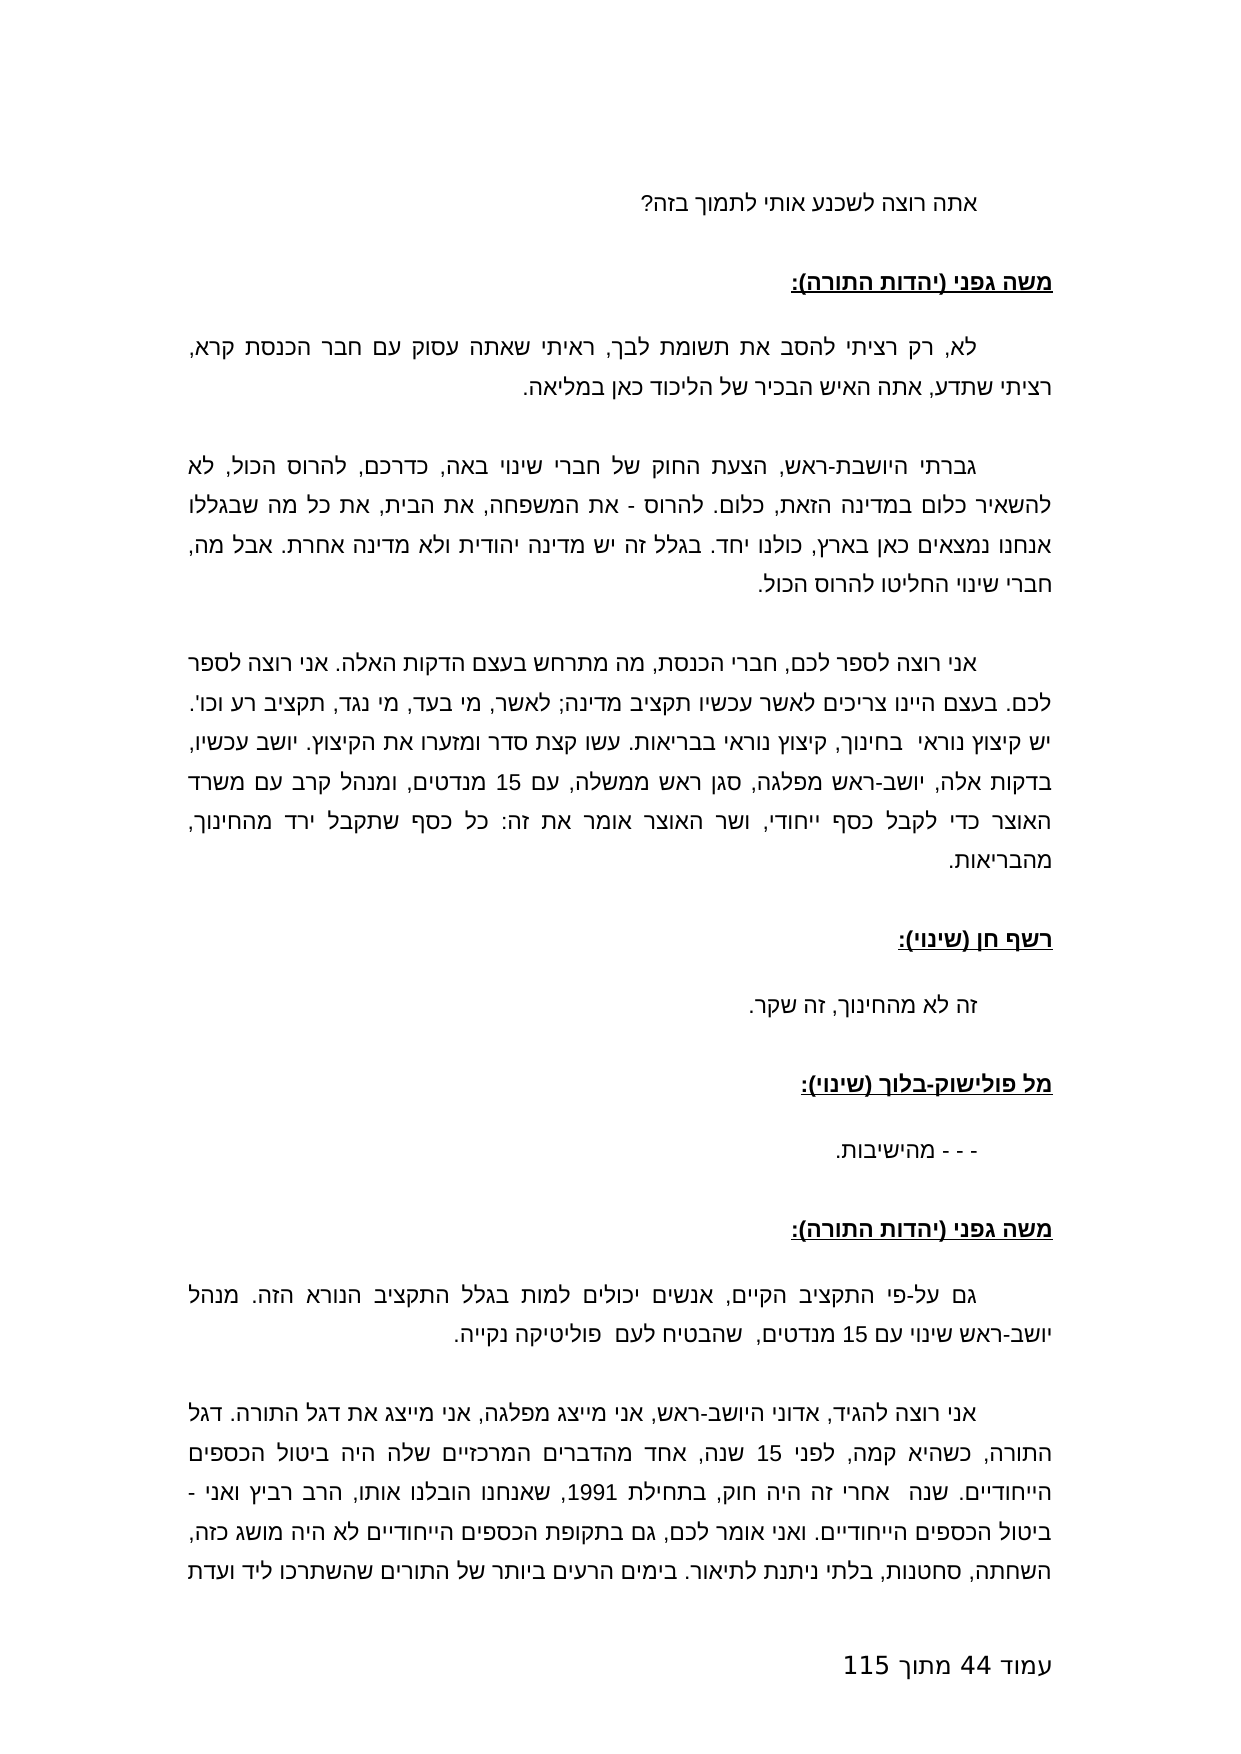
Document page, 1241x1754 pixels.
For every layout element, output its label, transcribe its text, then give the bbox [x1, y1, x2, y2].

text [187, 1400, 1053, 1584]
text גם על-פי התקציב הקיים, אנשים יכולים למות בגלל התקציב הנורא הזה. מנהל יושב-ראש שינוי עם 15 מנדטים, שהבטיח לעם פוליטיקה נקייה. [187, 1282, 1053, 1348]
text אתה רוצה לשכנע אותי לתמוך בזה? [187, 189, 1053, 216]
text לא, רק רציתי להסב את תשומת לבך, ראיתי שאתה עסוק עם חבר הכנסת קרא, רציתי שתדע, אתה האיש הבכיר של הליכוד כאן במליאה. [187, 334, 1053, 400]
text זה לא מהחינוך, זה שקר. [187, 992, 1053, 1019]
text אני רוצה לספר לכם, חברי הכנסת, מה מתרחש בעצם הדקות האלה. אני רוצה לספר לכם. בעצם היינו צריכים לאשר עכשיו תקציב מדינה; לאשר, מי בעד, מי נגד, תקציב רע וכו'. יש קיצוץ נוראי בחינוך, קיצוץ נוראי בבריאות. עשו קצת סדר ומזערו את הקיצוץ. יושב עכשיו, בדקות אלה, יושב-ראש מפלגה, סגן ראש ממשלה, עם 15 מנדטים, ומנהל קרב עם משרד האוצר כדי לקבל כסף ייחודי, ושר האוצר אומר את זה: כל כסף שתקבל ירד מהחינוך, מהבריאות. [187, 650, 1053, 874]
text משה גפני (יהדות התורה): [187, 268, 1053, 295]
text משה גפני (יהדות התורה): [187, 1216, 1053, 1242]
text רשף חן (שינוי): [187, 926, 1053, 953]
text גברתי היושבת-ראש, הצעת החוק של חברי שינוי באה, כדרכם, להרוס הכול, לא להשאיר כלום במדינה הזאת, כלום. להרוס - את המשפחה, את הבית, את כל מה שבגללו אנחנו נמצאים כאן בארץ, כולנו יחד. בגלל זה יש מדינה יהודית ולא מדינה אחרת. אבל מה, חברי שינוי החליטו להרוס הכול. [187, 453, 1053, 597]
text מל פולישוק-בלוך (שינוי): [187, 1071, 1053, 1098]
text - - - מהישיבות. [187, 1137, 978, 1163]
